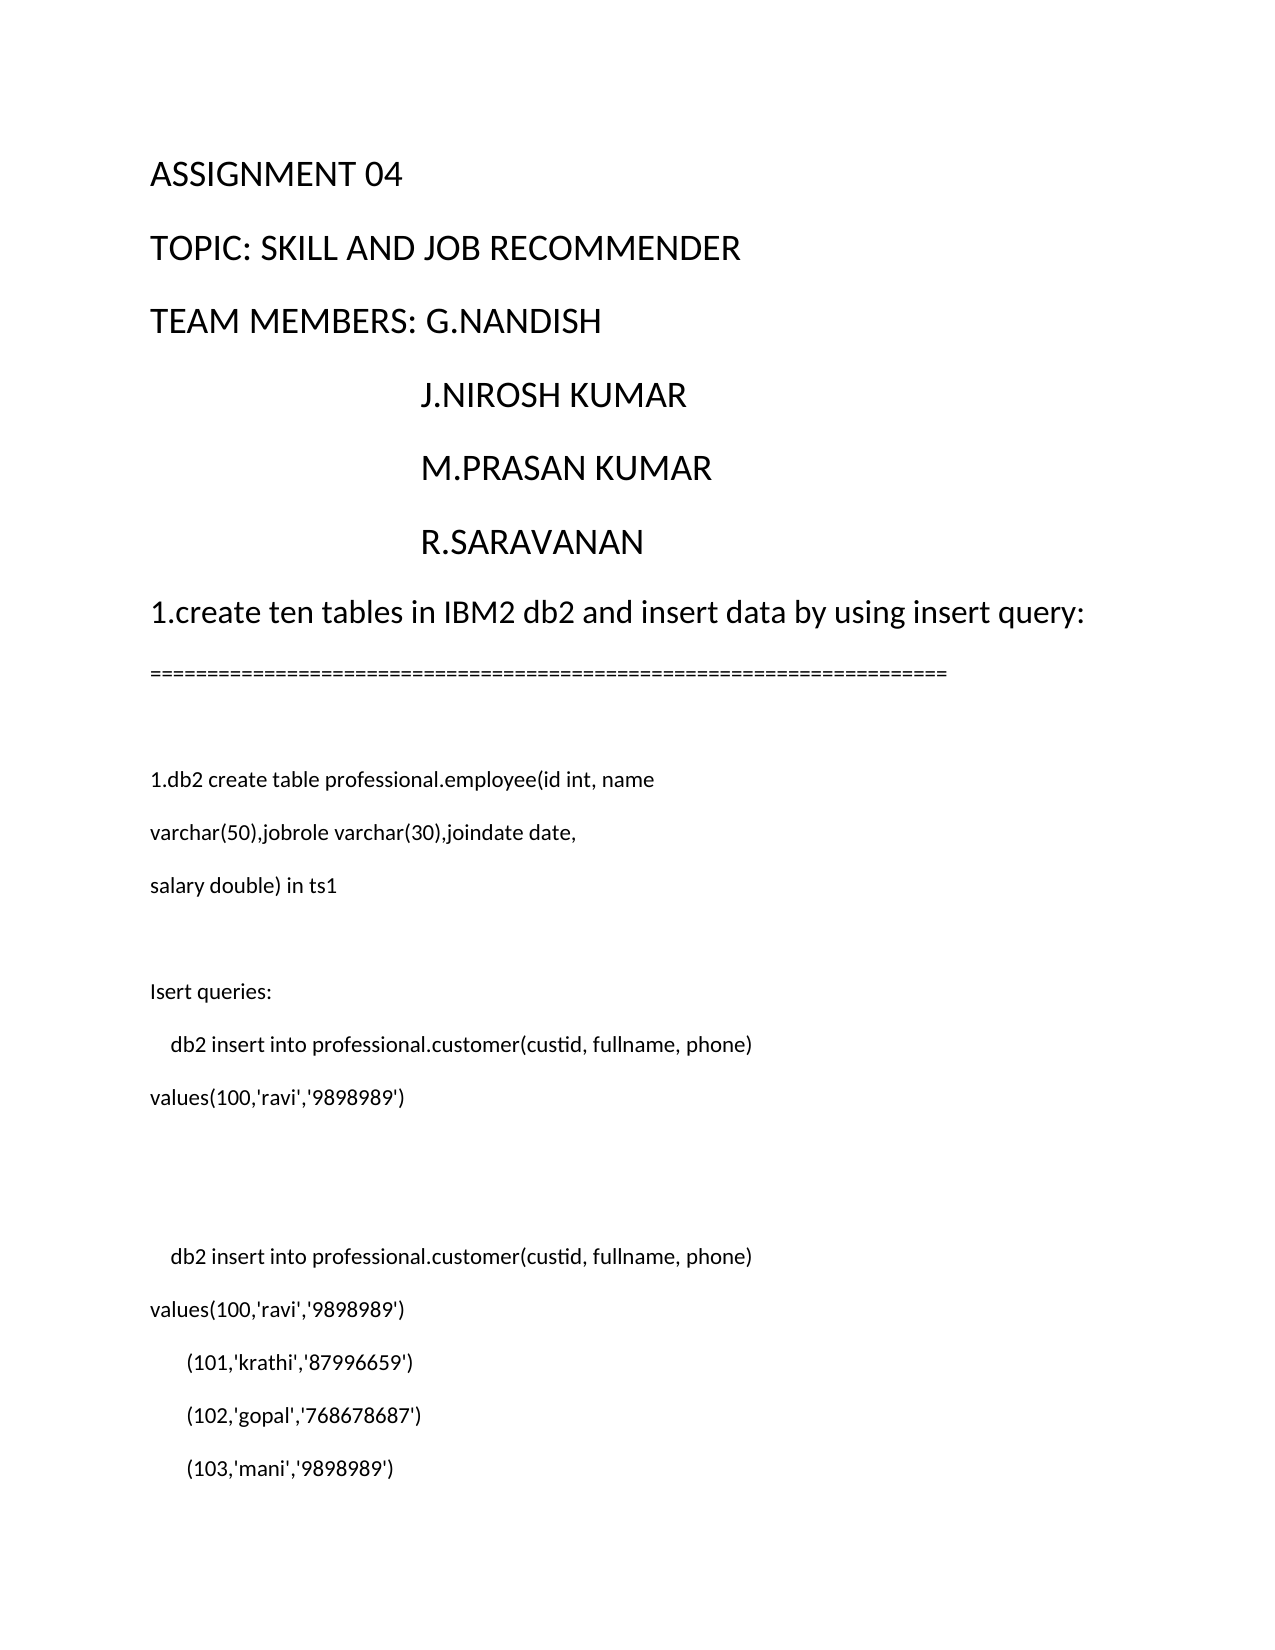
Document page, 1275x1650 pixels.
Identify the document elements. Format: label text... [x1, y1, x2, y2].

text db2 insert into professional.customer(custid, fullname, phone) [150, 1030, 1125, 1058]
text Isert queries: [150, 977, 1125, 1005]
text 1.create ten tables in IBM2 db2 and insert data by using insert query: [150, 591, 1125, 632]
text TEAM MEMBERS: G.NANDISH [150, 297, 1125, 343]
text TOPIC: SKILL AND JOB RECOMMENDER [150, 223, 1125, 269]
text J.NIROSH KUMAR [150, 371, 1125, 416]
text values(100,'ravi','9898989') [150, 1295, 1125, 1323]
text salary double) in ts1 [150, 871, 1125, 899]
text ASSIGNMENT 04 [150, 150, 1125, 196]
text ====================================================================== [150, 659, 1125, 687]
text (102,'gopal','768678687') [150, 1401, 1125, 1429]
text R.SARAVANAN [150, 518, 1125, 563]
text 1.db2 create table professional.employee(id int, name [150, 765, 1125, 793]
text db2 insert into professional.customer(custid, fullname, phone) [150, 1242, 1125, 1270]
text varchar(50),jobrole varchar(30),joindate date, [150, 818, 1125, 846]
text M.PRASAN KUMAR [150, 444, 1125, 490]
text values(100,'ravi','9898989') [150, 1083, 1125, 1111]
text (103,'mani','9898989') [150, 1454, 1125, 1482]
text (101,'krathi','87996659') [150, 1348, 1125, 1376]
